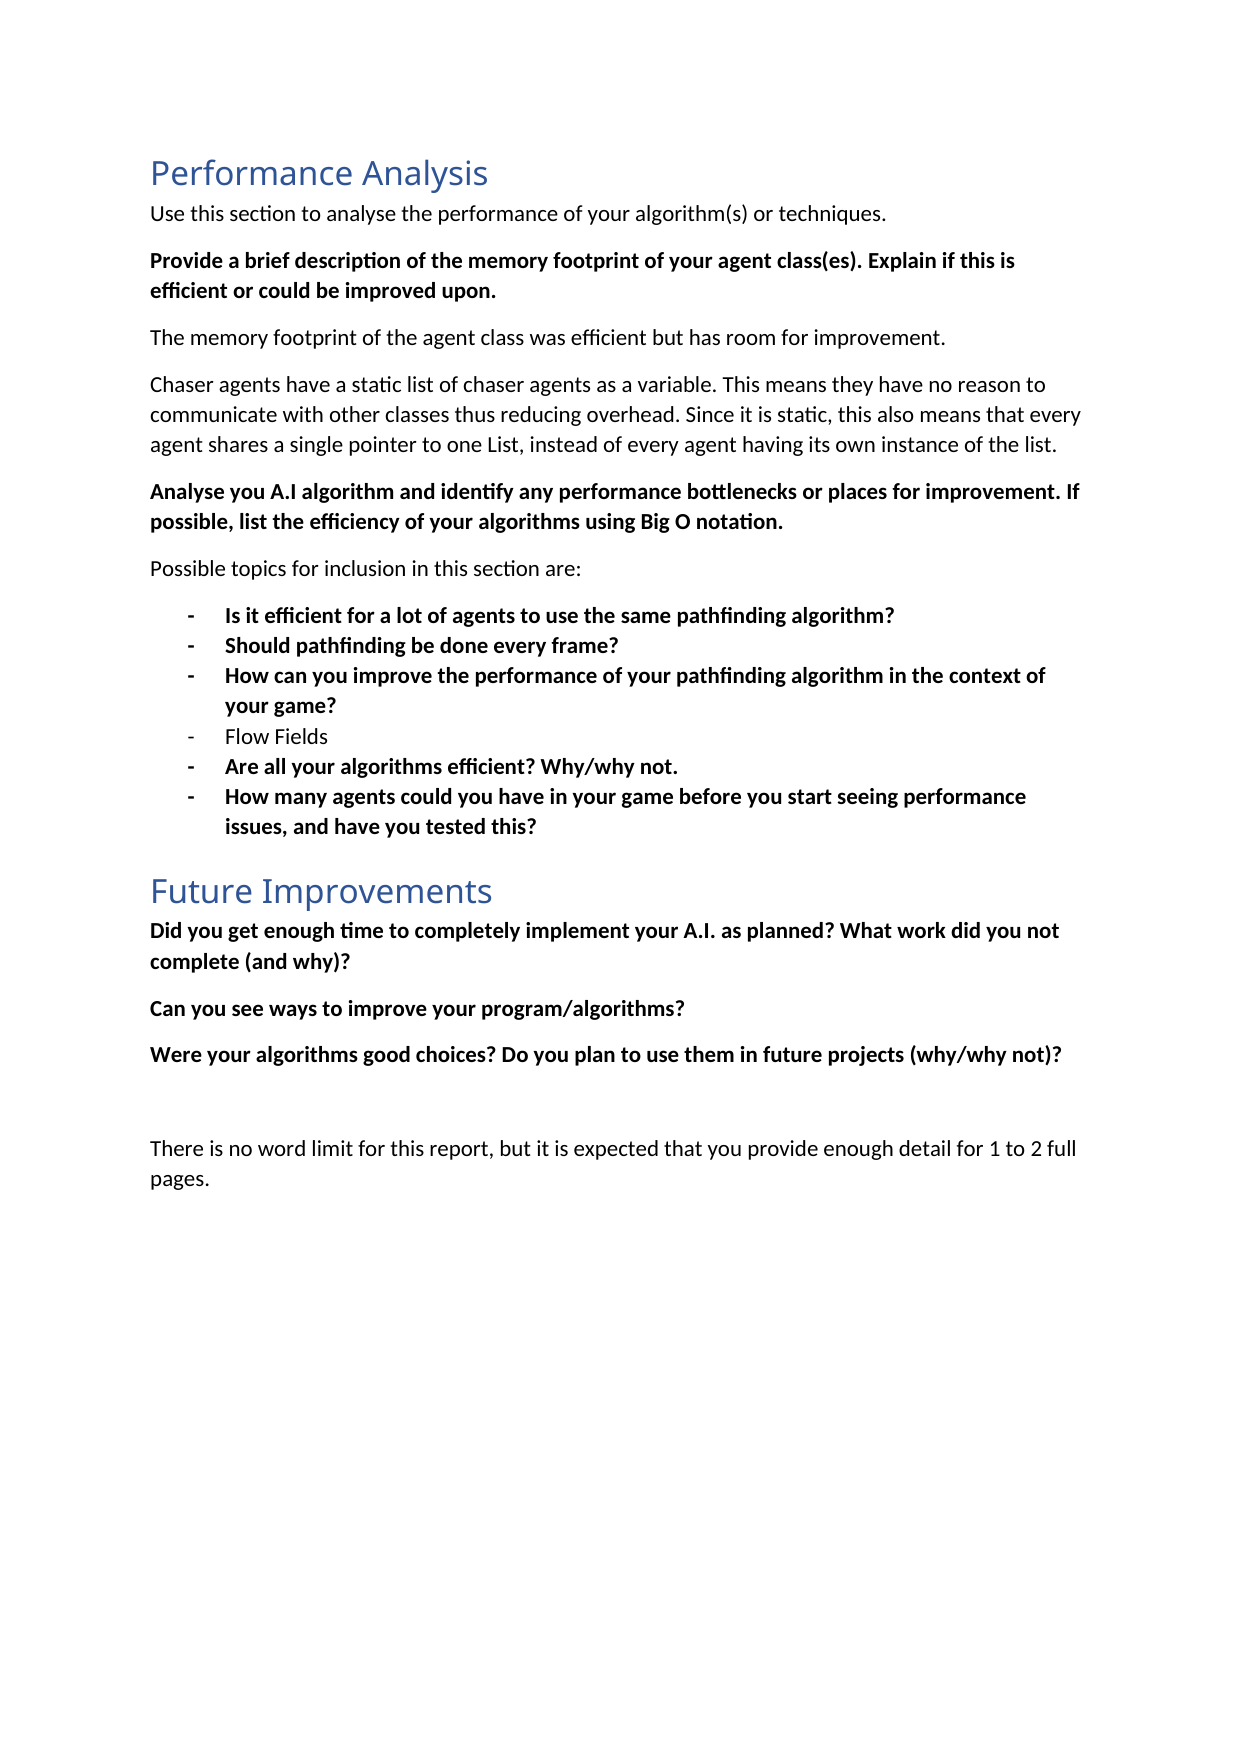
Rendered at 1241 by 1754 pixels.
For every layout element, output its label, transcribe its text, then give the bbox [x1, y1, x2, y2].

list Is it efficient for a lot of agents to use the same pathfinding algorithm? [187, 601, 1090, 629]
text The memory footprint of the agent class was efficient but has room for improvement. [150, 323, 1090, 351]
subtitle Future Improvements [150, 868, 1090, 913]
list Should pathfinding be done every frame? [187, 631, 1090, 659]
list Are all your algorithms efficient? Why/why not. [187, 752, 1090, 780]
text Provide a brief description of the memory footprint of your agent class(es). Explain if this is efficient or could be improved upon. [150, 246, 1090, 304]
text Use this section to analyse the performance of your algorithm(s) or techniques. [150, 199, 1090, 227]
text Analyse you A.I algorithm and identify any performance bottlenecks or places for improvement. If possible, list the efficiency of your algorithms using Big O notation. [150, 477, 1090, 535]
text Can you see ways to improve your program/algorithms? [150, 994, 1090, 1022]
text Were your algorithms good choices? Do you plan to use them in future projects (why/why not)? [150, 1041, 1090, 1069]
list Flow Fields [187, 722, 1090, 750]
text There is no word limit for this report, but it is expected that you provide enough detail for 1 to 2 full pages. [150, 1134, 1090, 1193]
text Chaser agents have a static list of chaser agents as a variable. This means they have no reason to communicate with other classes thus reducing overhead. Since it is static, this also means that every agent shares a single pointer to one List, instead of every agent having its own instance of the list. [150, 370, 1090, 458]
list How can you improve the performance of your pathfinding algorithm in the context of your game? [187, 661, 1090, 720]
text Possible topics for inclusion in this section are: [150, 554, 1090, 582]
text Did you get enough time to completely implement your A.I. as planned? What work did you not complete (and why)? [150, 917, 1090, 975]
list How many agents could you have in your game before you start seeing performance issues, and have you tested this? [187, 782, 1090, 841]
subtitle Performance Analysis [150, 150, 1090, 195]
